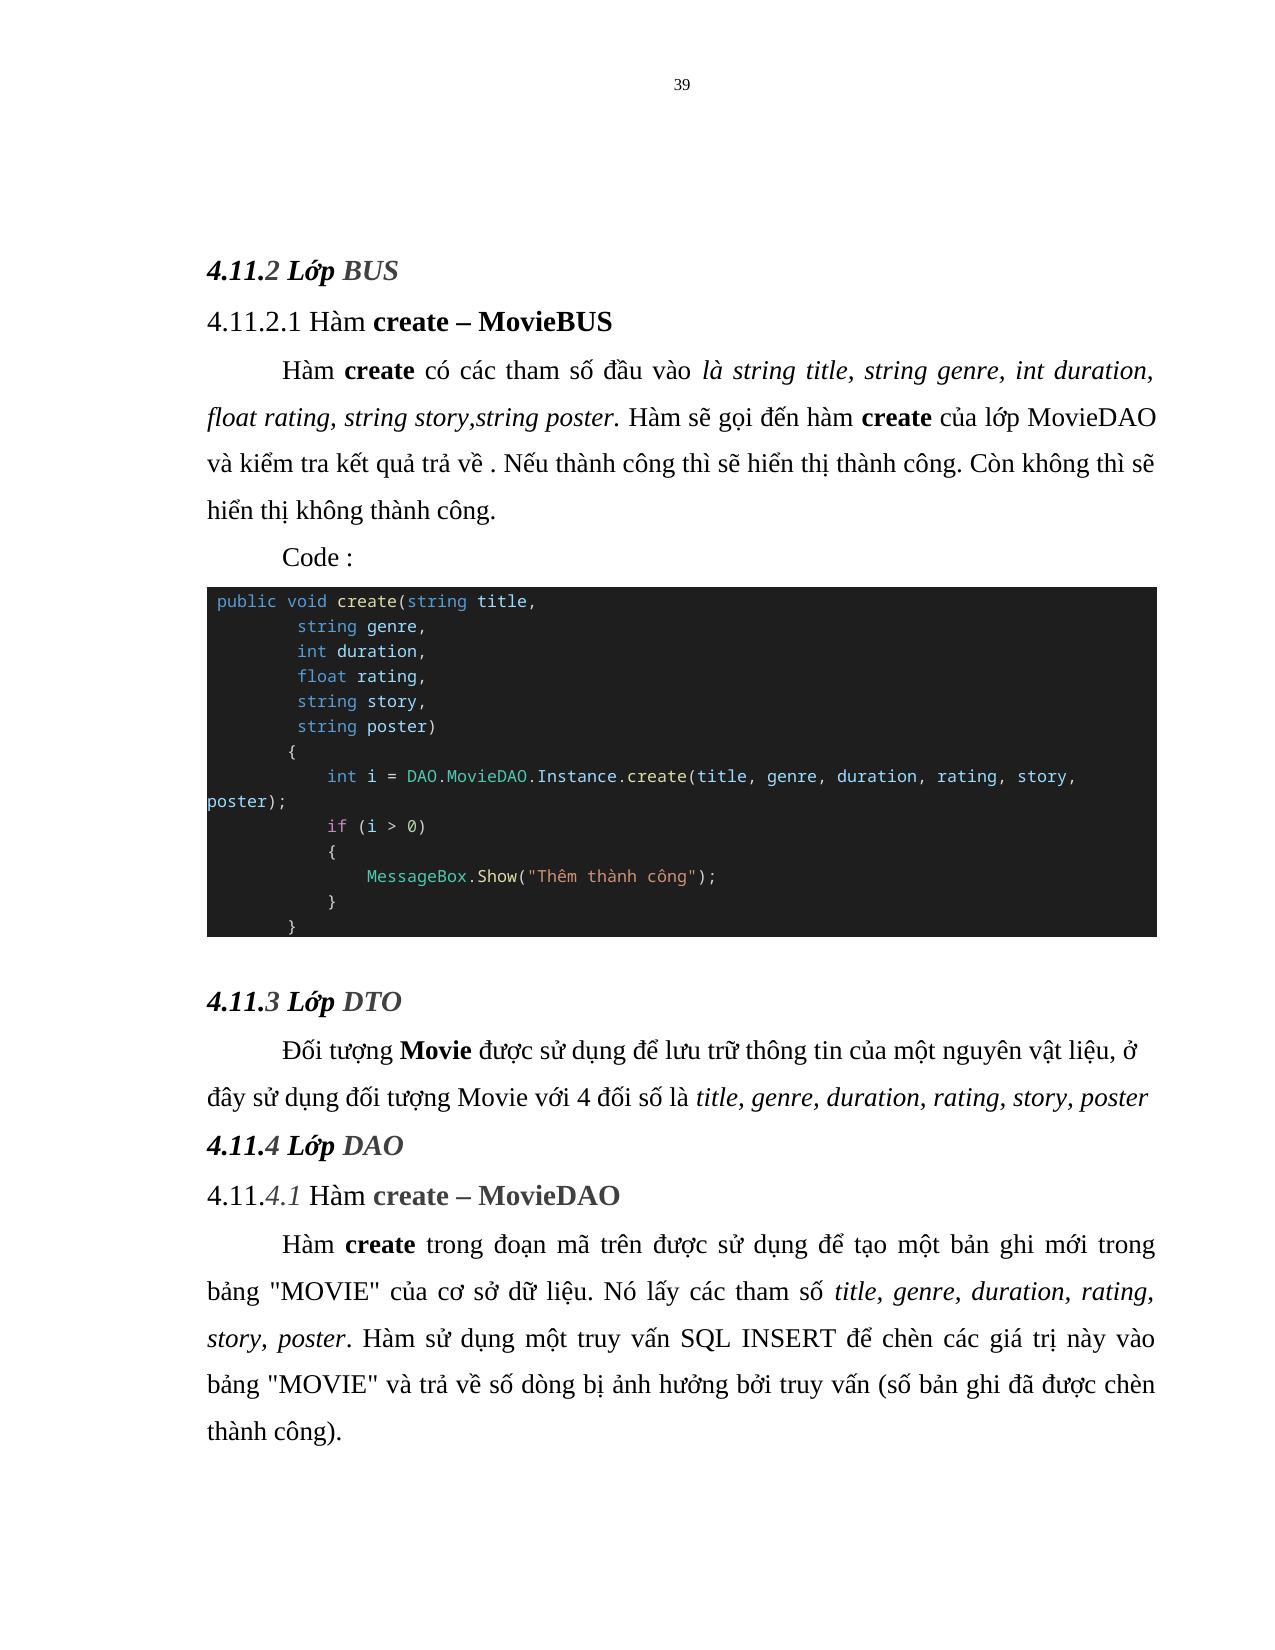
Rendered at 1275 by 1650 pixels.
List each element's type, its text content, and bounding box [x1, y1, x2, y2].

text float rating, [207, 662, 1157, 687]
text if (i > 0) [207, 812, 1157, 837]
text 4.11.2.1 Hàm create – MovieBUS [207, 304, 1157, 337]
text public void create(string title, [207, 587, 1157, 612]
text Hàm create trong đoạn mã trên được sử dụng để tạo một bản ghi mới trong bảng "MOVIE" của cơ sở dữ liệu. Nó lấy các tham số title, genre, duration, rating, story, poster. Hàm sử dụng một truy vấn SQL INSERT để chèn các giá trị này vào bảng "MOVIE" và trả về số dòng bị ảnh hưởng bởi truy vấn (số bản ghi đã được chèn thành công). [207, 1228, 1157, 1446]
text 4.11.4.1 Hàm create – MovieDAO [207, 1178, 1157, 1212]
text string story, [207, 687, 1157, 712]
text 4.11.2 Lớp BUS [207, 253, 1157, 287]
text 4.11.3 Lớp DTO [207, 984, 1157, 1018]
text string genre, [207, 612, 1157, 637]
text } [207, 887, 1157, 912]
text } [207, 912, 1157, 937]
text MessageBox.Show("Thêm thành công"); [207, 862, 1157, 887]
text string poster) [207, 712, 1157, 737]
text Hàm create có các tham số đầu vào là string title, string genre, int duration, float rating, string story,string poster. Hàm sẽ gọi đến hàm create của lớp MovieDAO và kiểm tra kết quả trả về . Nếu thành công thì sẽ hiển thị thành công. Còn không thì sẽ hiển thị không thành công. [207, 354, 1157, 525]
text int i = DAO.MovieDAO.Instance.create(title, genre, duration, rating, story, poster); [207, 762, 1157, 812]
text Code : [207, 541, 1157, 572]
text Đối tượng Movie được sử dụng để lưu trữ thông tin của một nguyên vật liệu, ở đây sử dụng đối tượng Movie với 4 đối số là title, genre, duration, rating, story, poster [207, 1034, 1157, 1112]
text 4.11.4 Lớp DAO [207, 1128, 1157, 1161]
text { [207, 837, 1157, 862]
text { [207, 737, 1157, 762]
text int duration, [207, 637, 1157, 662]
